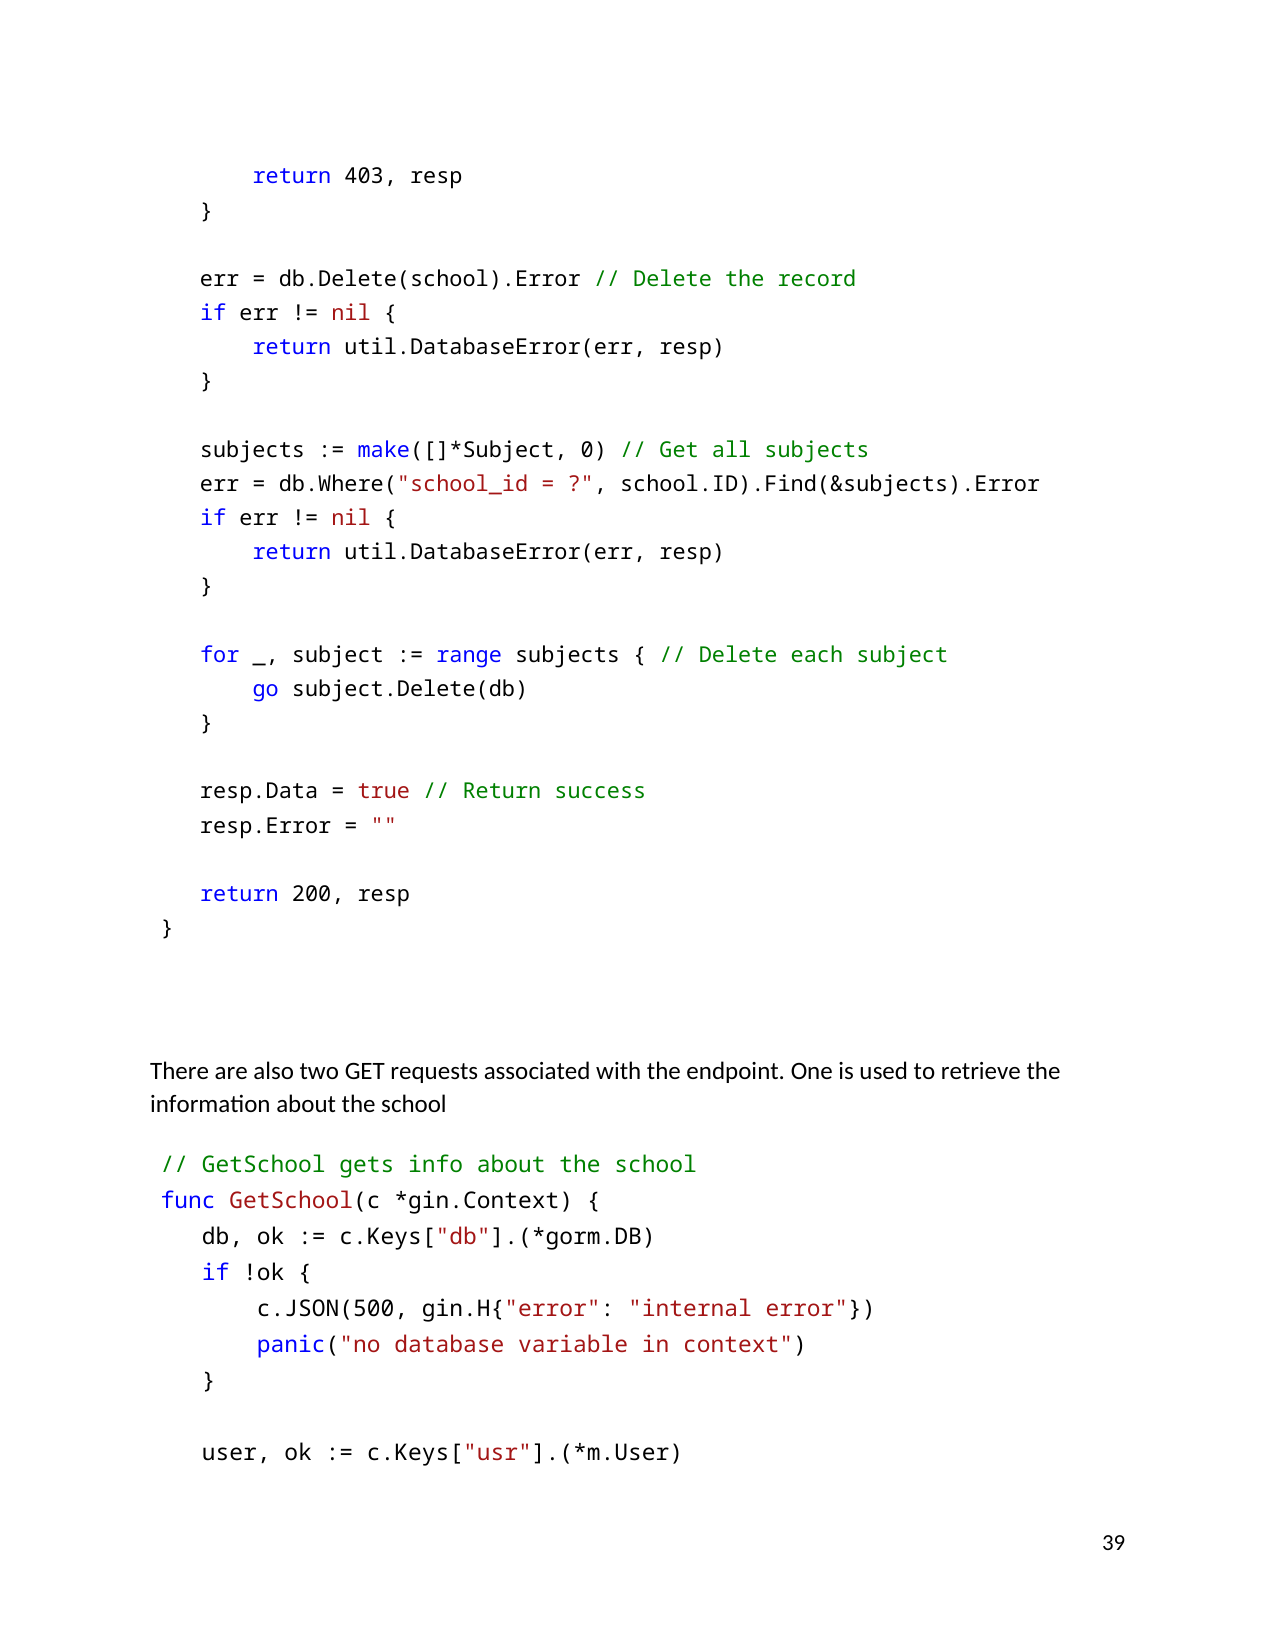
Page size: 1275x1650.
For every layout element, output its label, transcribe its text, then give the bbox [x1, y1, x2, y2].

text There are also two GET requests associated with the endpoint. One is used to retrieve the information about the school [150, 1055, 1125, 1119]
